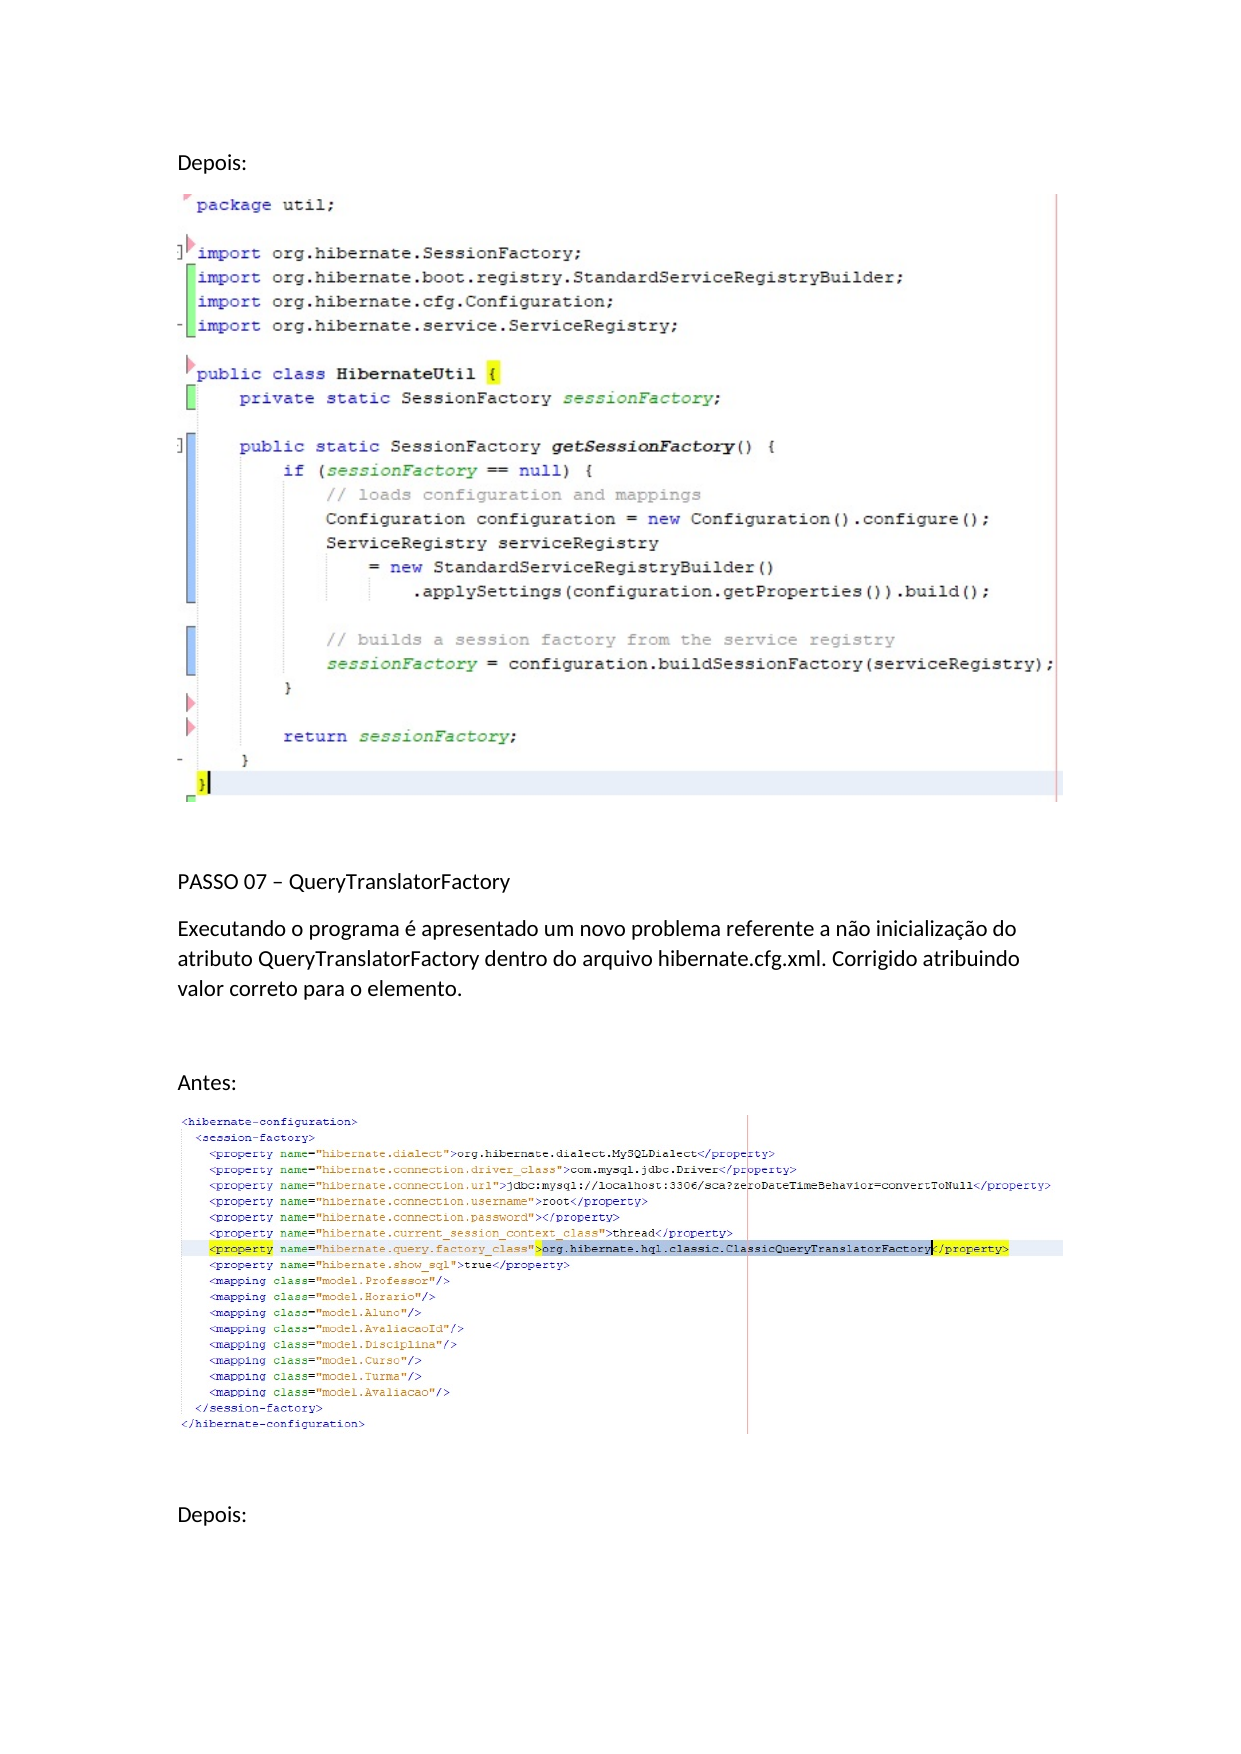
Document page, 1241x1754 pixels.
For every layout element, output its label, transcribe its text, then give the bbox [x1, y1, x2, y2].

text Depois: [177, 148, 1063, 176]
text Executando o programa é apresentado um novo problema referente a não inicialização do atributo QueryTranslatorFactory dentro do arquivo hibernate.cfg.xml. Corrigido atribuindo valor correto para o elemento. [177, 914, 1063, 1003]
picture [177, 1115, 1063, 1434]
text Depois: [177, 1500, 1063, 1528]
text PASSO 07 – QueryTranslatorFactory [177, 867, 1063, 895]
picture [177, 194, 1063, 802]
text Antes: [177, 1068, 1063, 1096]
